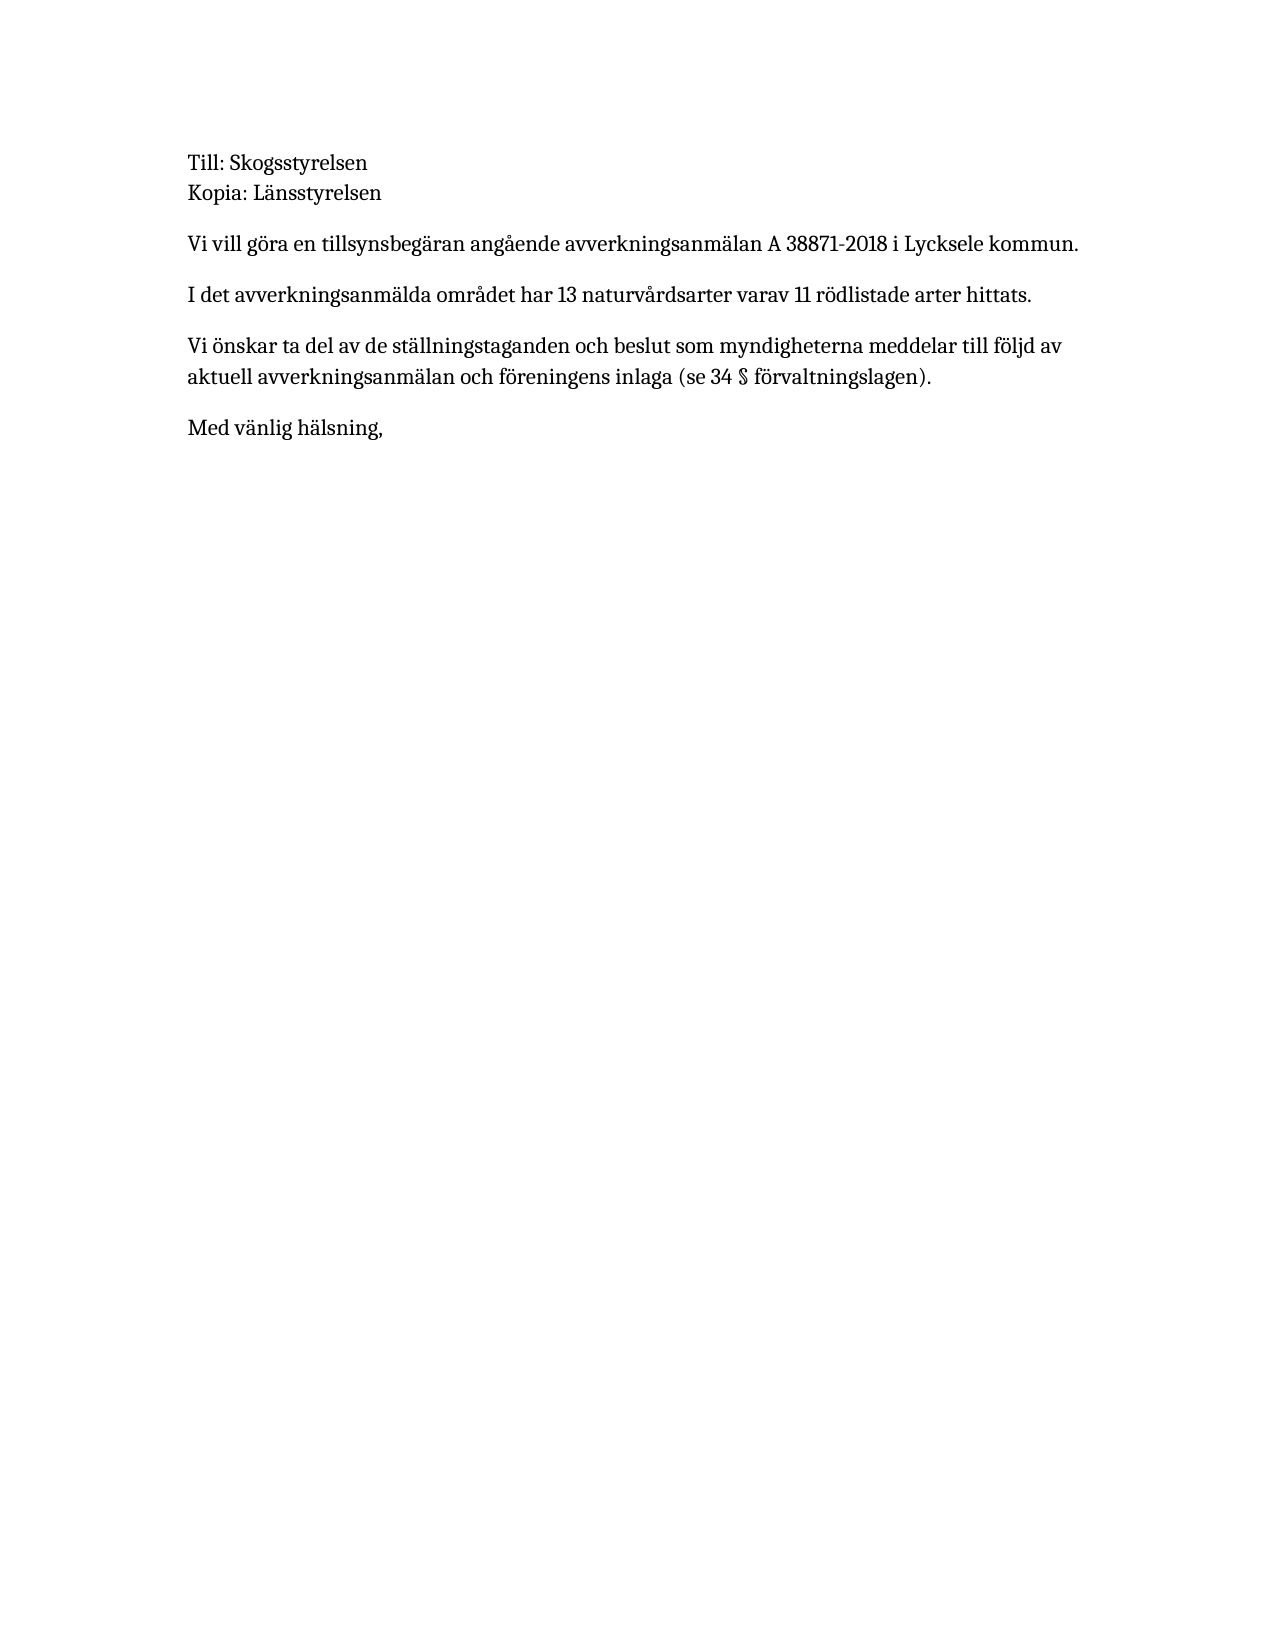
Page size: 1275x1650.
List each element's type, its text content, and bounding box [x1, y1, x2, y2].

text I det avverkningsanmälda området har 13 naturvårdsarter varav 11 rödlistade arter hittats. [187, 282, 1087, 309]
text Till: Skogsstyrelsen Kopia: Länsstyrelsen [187, 150, 1087, 207]
text Vi önskar ta del av de ställningstaganden och beslut som myndigheterna meddelar till följd av aktuell avverkningsanmälan och föreningens inlaga (se 34 § förvaltningslagen). [187, 333, 1087, 390]
text Vi vill göra en tillsynsbegäran angående avverkningsanmälan A 38871-2018 i Lycksele kommun. [187, 231, 1087, 258]
text Med vänlig hälsning, [187, 414, 1087, 471]
